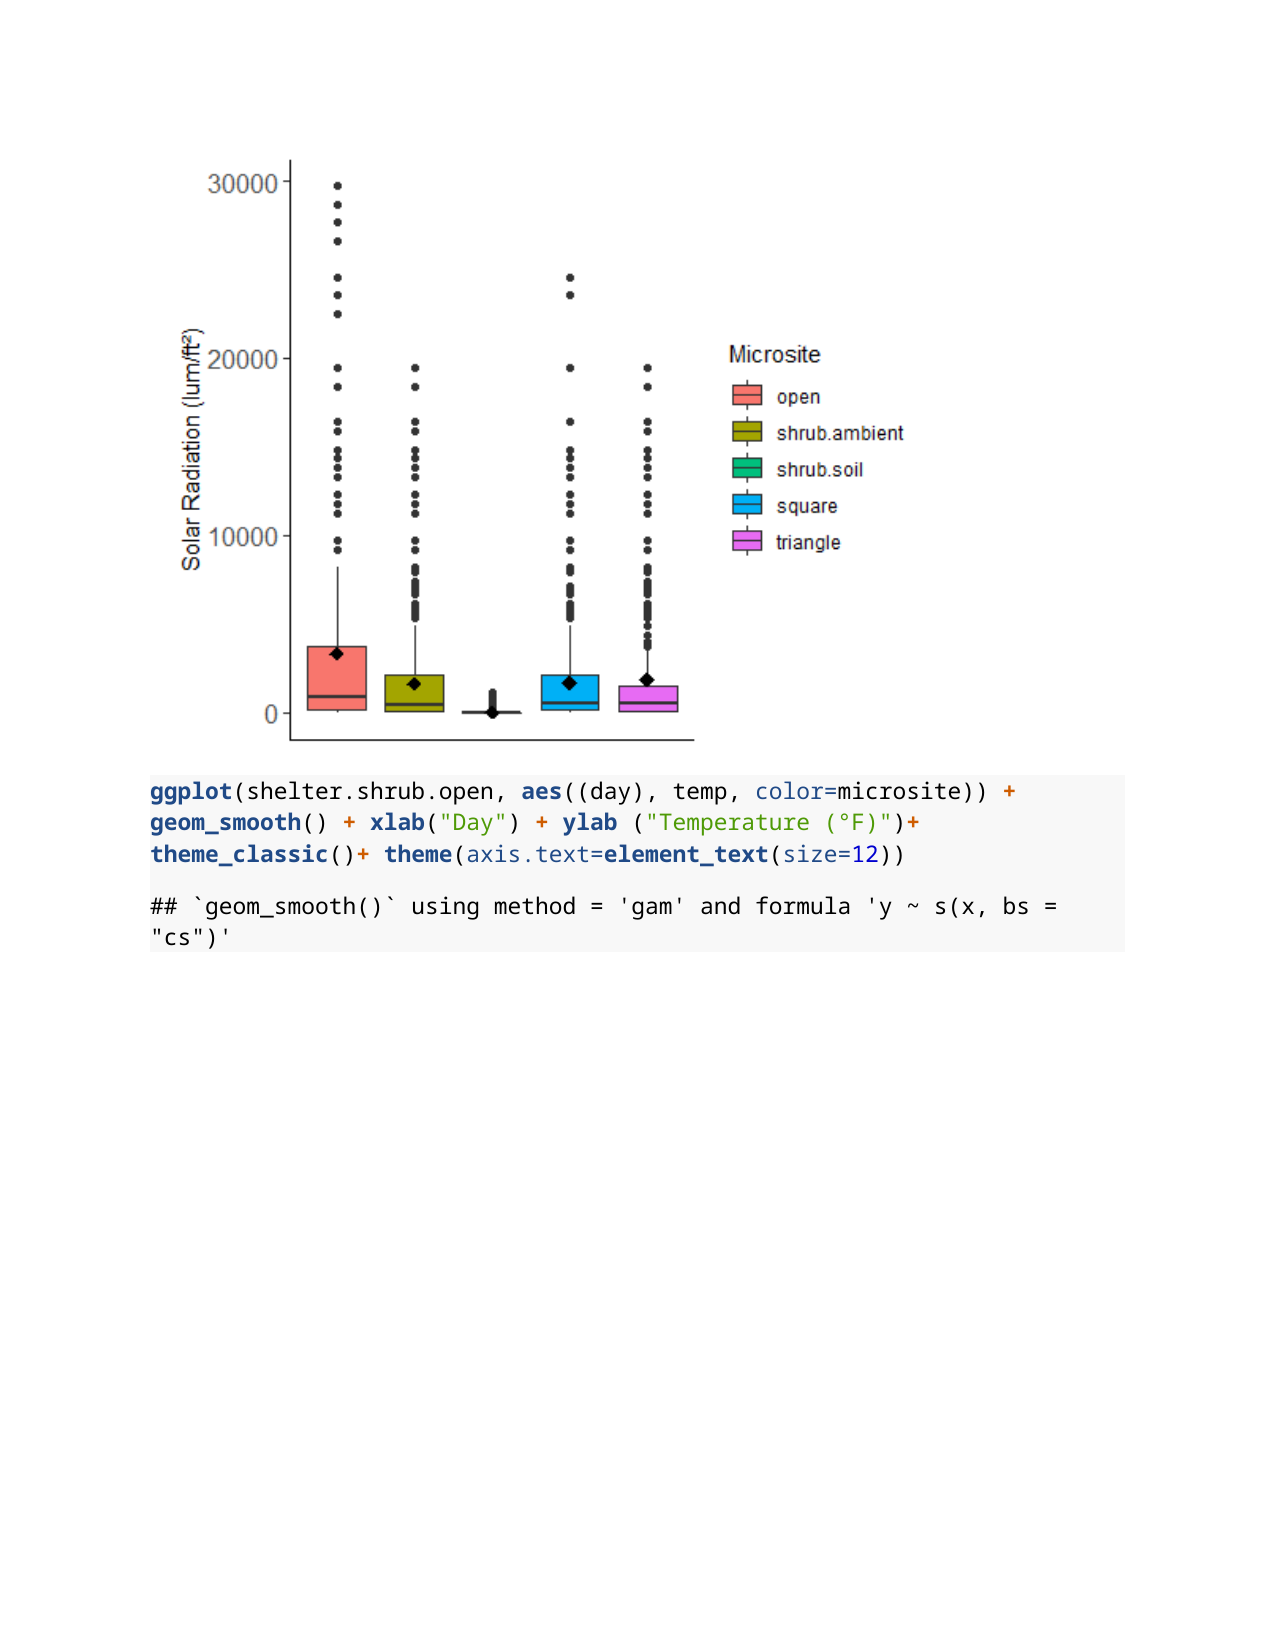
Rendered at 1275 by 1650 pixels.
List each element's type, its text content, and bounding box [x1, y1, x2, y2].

picture [168, 150, 927, 757]
text ggplot(shelter.shrub.open, aes((day), temp, color=microsite)) + geom_smooth() + xlab("Day") + ylab ("Temperature (°F)")+ theme_classic()+ theme(axis.text=element_text(size=12)) [906, 775, 1125, 869]
text ## `geom_smooth()` using method = 'gam' and formula 'y ~ s(x, bs = "cs")' [150, 890, 1125, 952]
